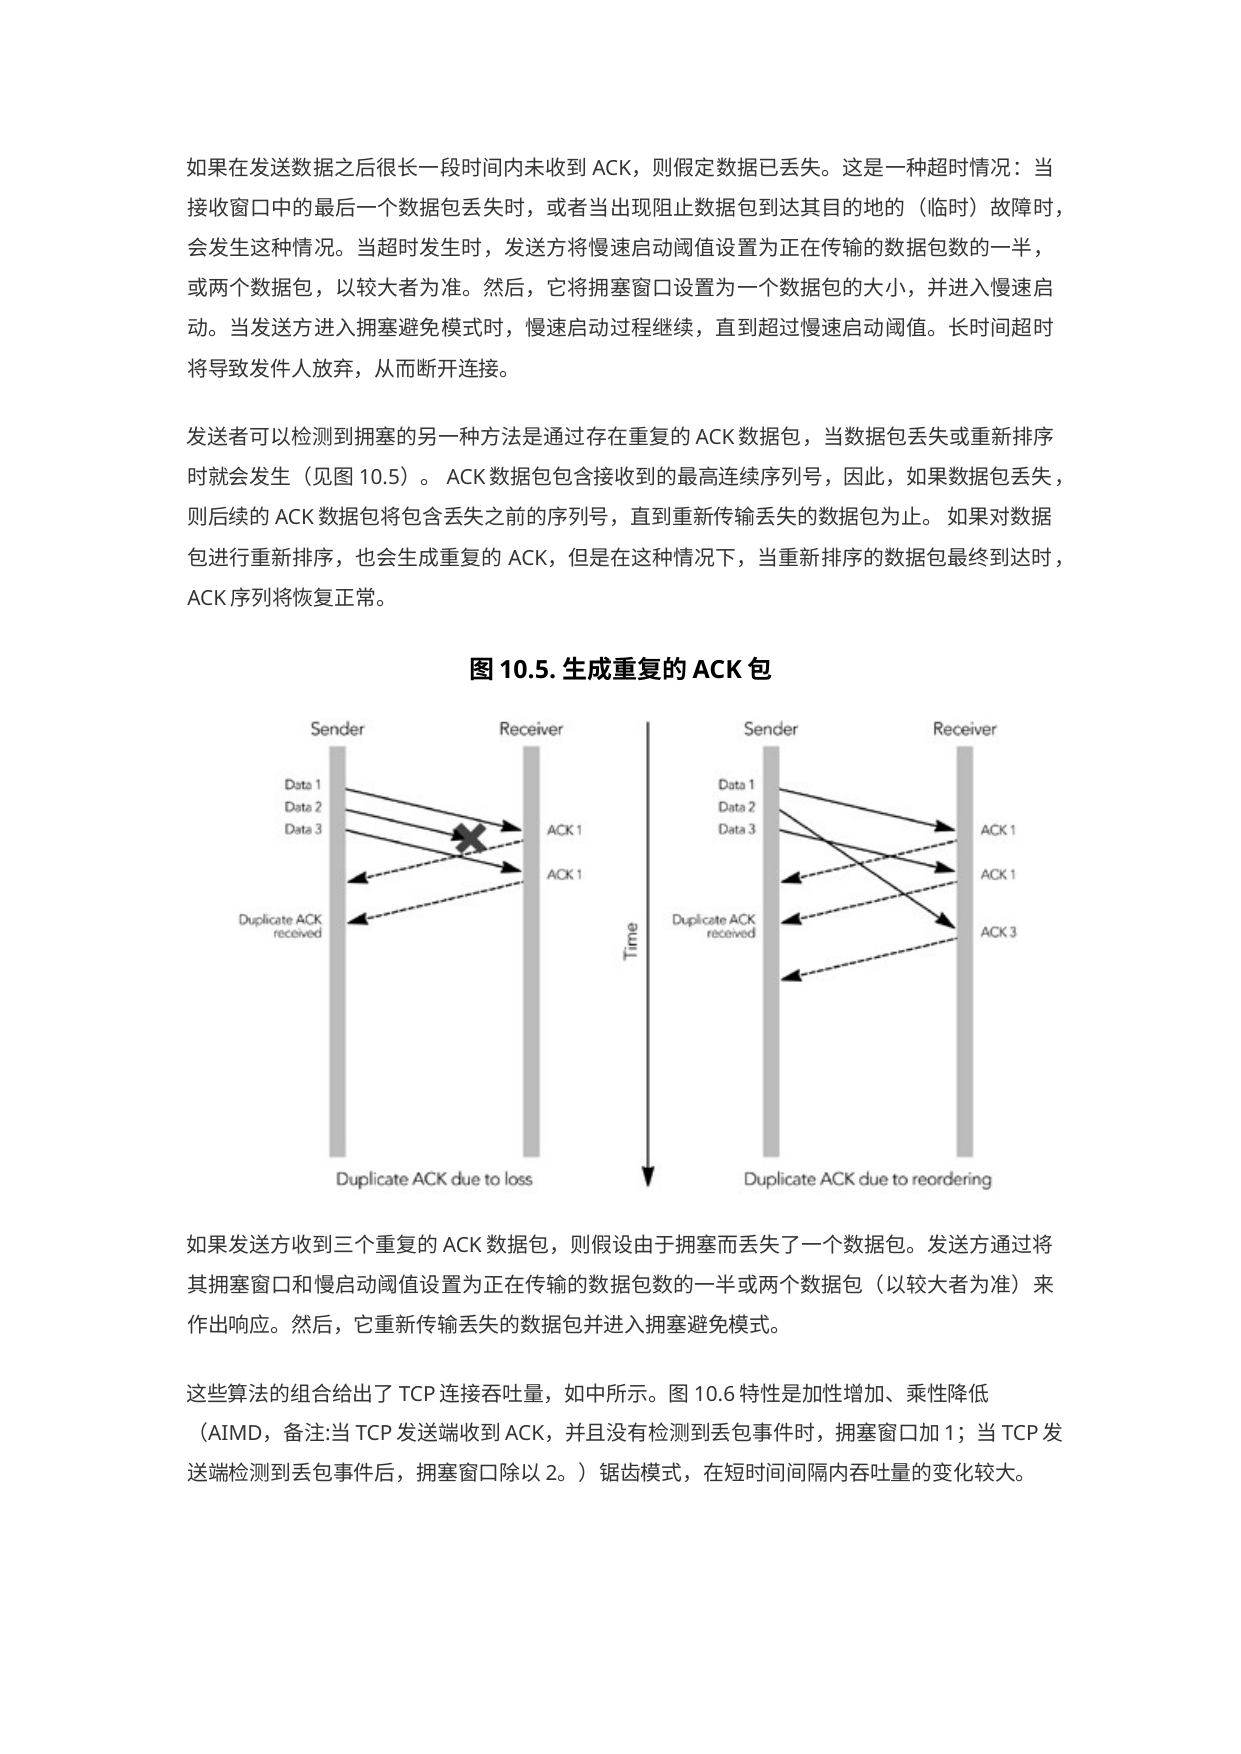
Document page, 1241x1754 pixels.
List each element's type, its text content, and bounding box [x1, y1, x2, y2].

subtitle 图10.5. 生成重复的ACK包 [187, 649, 1053, 686]
text 发送者可以检测到拥塞的另一种方法是通过存在重复的ACK数据包，当数据包丢失或重新排序时就会发生（见图10.5）。 ACK数据包包含接收到的最高连续序列号，因此，如果数据包丢失，则后续的ACK数据包将包含丢失之前的序列号，直到重新传输丢失的数据包为止。 如果对数据包进行重新排序，也会生成重复的ACK，但是在这种情况下，当重新排序的数据包最终到达时，ACK序列将恢复正常。 [186, 420, 1054, 611]
text 如果在发送数据之后很长一段时间内未收到ACK，则假定数据已丢失。这是一种超时情况：当接收窗口中的最后一个数据包丢失时，或者当出现阻止数据包到达其目的地的（临时）故障时，会发生这种情况。当超时发生时，发送方将慢速启动阈值设置为正在传输的数据包数的一半，或两个数据包，以较大者为准。然后，它将拥塞窗口设置为一个数据包的大小，并进入慢速启动。当发送方进入拥塞避免模式时，慢速启动过程继续，直到超过慢速启动阈值。长时间超时将导致发件人放弃，从而断开连接。 [186, 151, 1054, 382]
text 如果发送方收到三个重复的ACK数据包，则假设由于拥塞而丢失了一个数据包。发送方通过将其拥塞窗口和慢启动阈值设置为正在传输的数据包数的一半或两个数据包（以较大者为准）来作出响应。然后，它重新传输丢失的数据包并进入拥塞避免模式。 [186, 1228, 1054, 1339]
picture [237, 719, 1019, 1193]
text 这些算法的组合给出了TCP连接吞吐量，如中所示。图10.6特性是加性增加、乘性降低（AIMD，备注:当TCP发送端收到ACK，并且没有检测到丢包事件时，拥塞窗口加1；当TCP发送端检测到丢包事件后，拥塞窗口除以2。）锯齿模式，在短时间间隔内吞吐量的变化较大。 [186, 1377, 1065, 1487]
